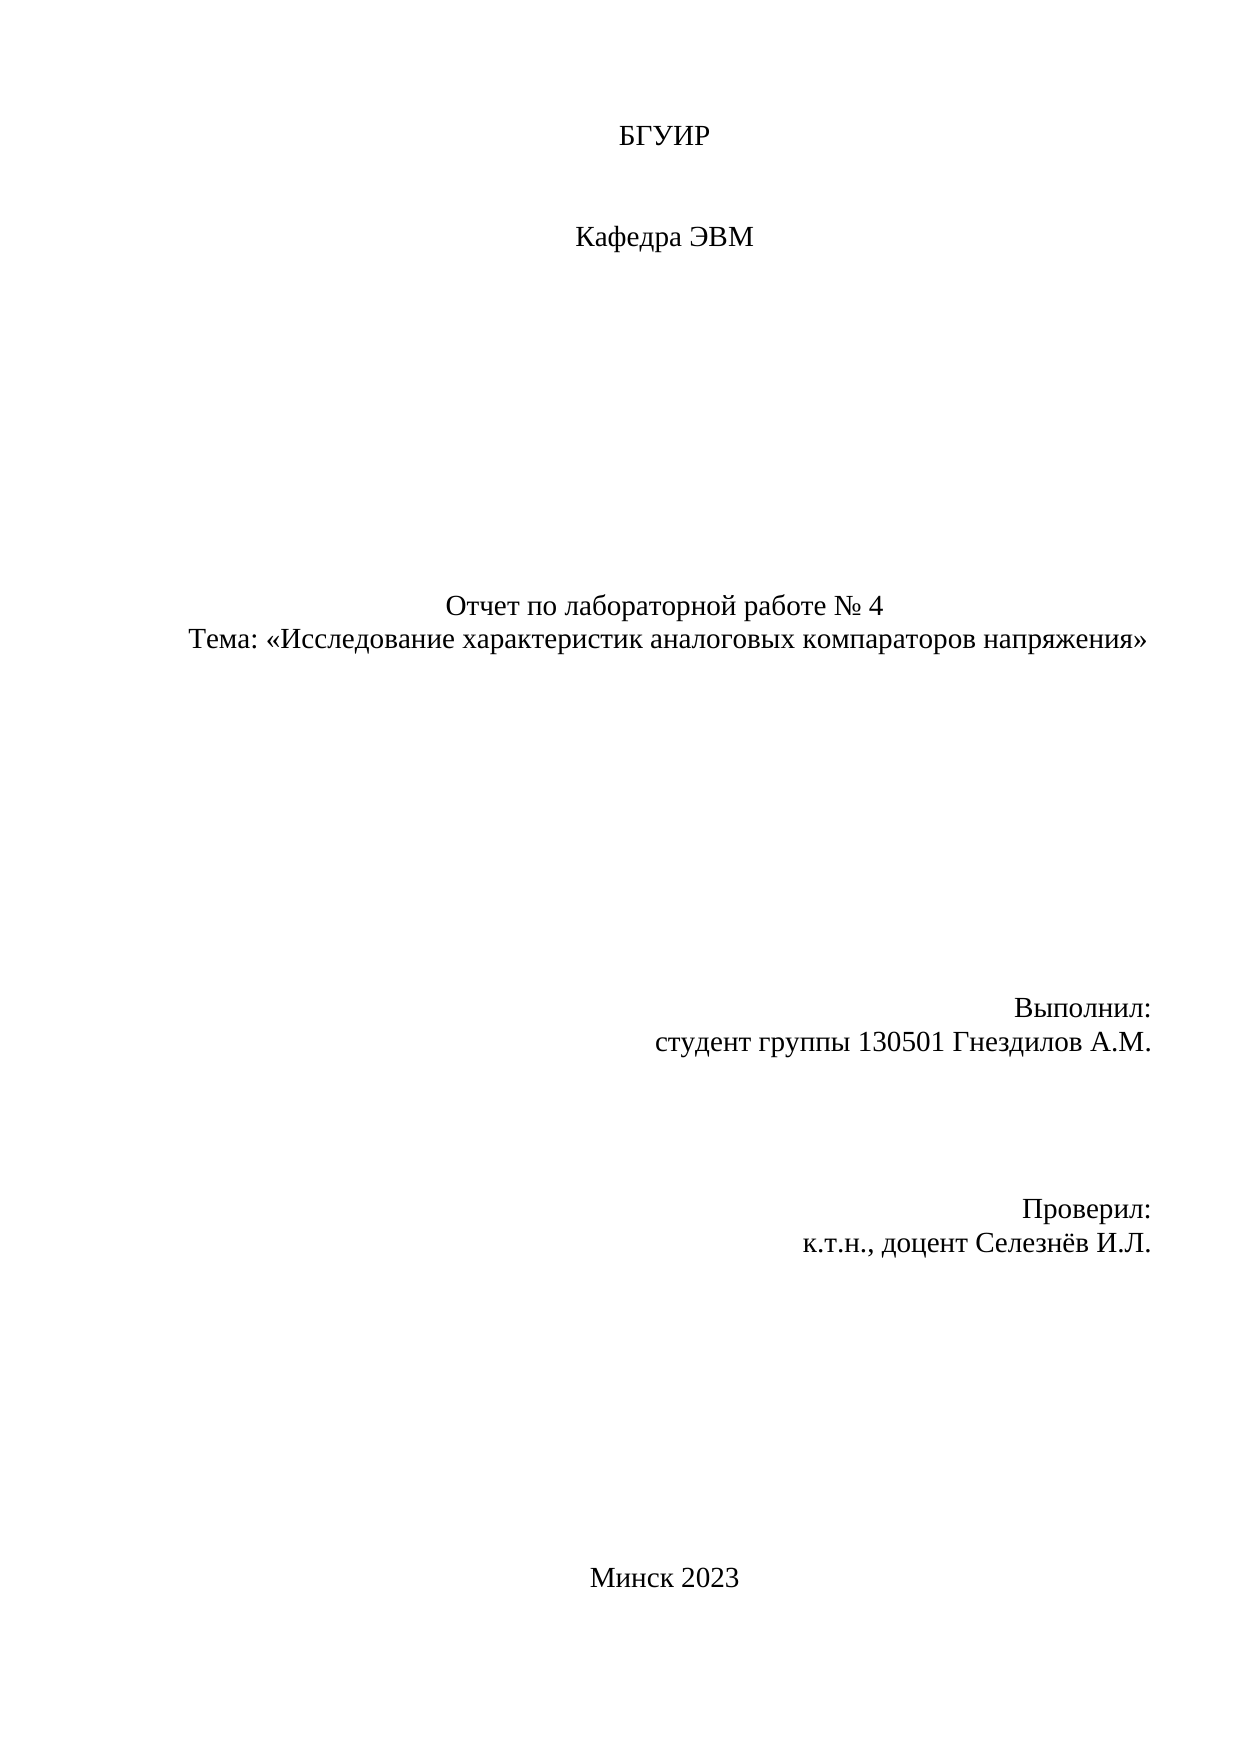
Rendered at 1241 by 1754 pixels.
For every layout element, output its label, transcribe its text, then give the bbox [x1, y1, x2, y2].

text студент группы 130501 Гнездилов А.М. [177, 1024, 1152, 1057]
text Проверил: [177, 1191, 1152, 1225]
text Кафедра ЭВМ [177, 219, 1152, 252]
text БГУИР [177, 118, 1152, 152]
text к.т.н., доцент Селезнёв И.Л. [177, 1225, 1152, 1258]
text Минск 2023 [177, 1560, 1152, 1594]
text Выполнил: [177, 990, 1152, 1024]
text Отчет по лабораторной работе № 4 [177, 588, 1152, 621]
text Тема: «Исследование характеристик аналоговых компараторов напряжения» [177, 621, 1152, 655]
